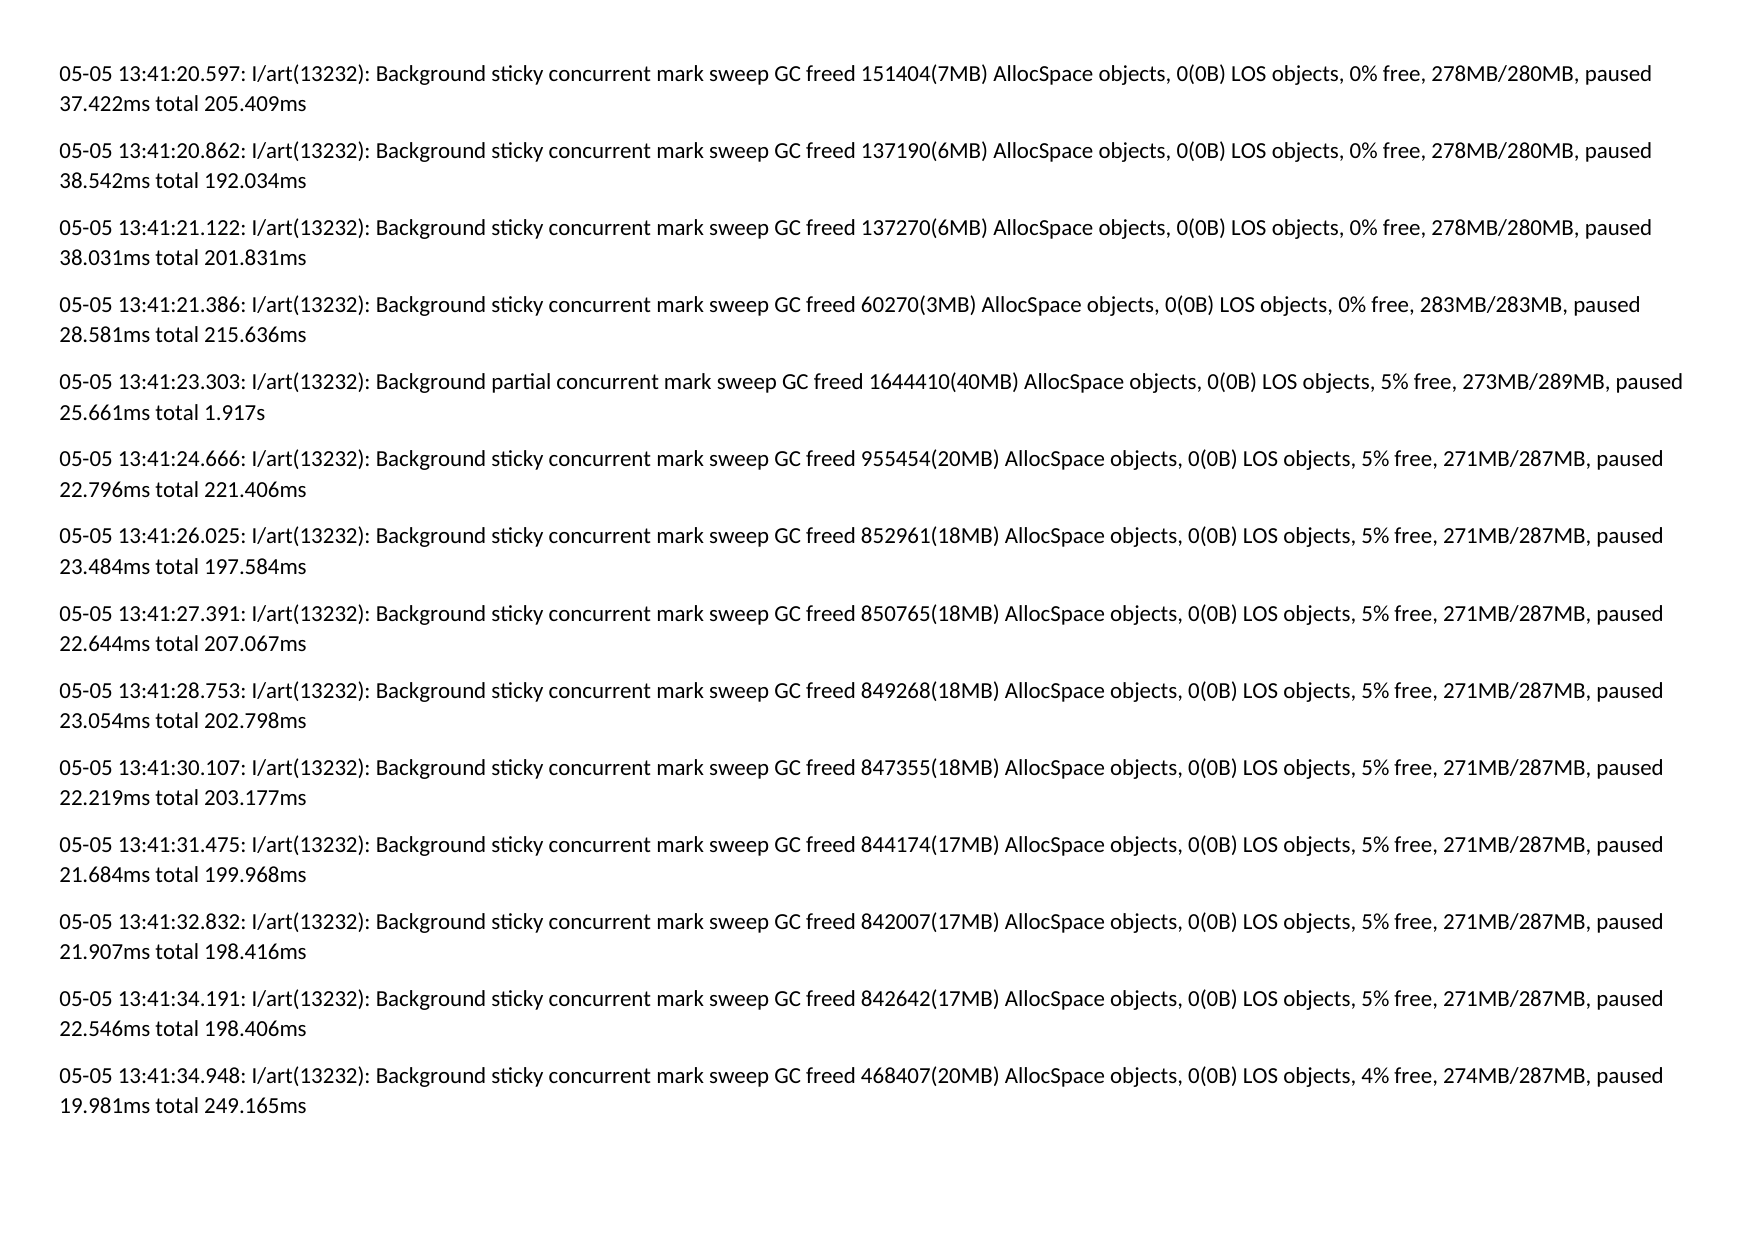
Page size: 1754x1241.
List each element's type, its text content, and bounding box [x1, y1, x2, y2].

text 05-05 13:41:21.386: I/art(13232): Background sticky concurrent mark sweep GC freed 60270(3MB) AllocSpace objects, 0(0B) LOS objects, 0% free, 283MB/283MB, paused 28.581ms total 215.636ms [59, 290, 1695, 348]
text 05-05 13:41:30.107: I/art(13232): Background sticky concurrent mark sweep GC freed 847355(18MB) AllocSpace objects, 0(0B) LOS objects, 5% free, 271MB/287MB, paused 22.219ms total 203.177ms [59, 753, 1695, 811]
text 05-05 13:41:32.832: I/art(13232): Background sticky concurrent mark sweep GC freed 842007(17MB) AllocSpace objects, 0(0B) LOS objects, 5% free, 271MB/287MB, paused 21.907ms total 198.416ms [59, 907, 1695, 965]
text 05-05 13:41:26.025: I/art(13232): Background sticky concurrent mark sweep GC freed 852961(18MB) AllocSpace objects, 0(0B) LOS objects, 5% free, 271MB/287MB, paused 23.484ms total 197.584ms [59, 522, 1695, 580]
text 05-05 13:41:34.191: I/art(13232): Background sticky concurrent mark sweep GC freed 842642(17MB) AllocSpace objects, 0(0B) LOS objects, 5% free, 271MB/287MB, paused 22.546ms total 198.406ms [59, 984, 1695, 1042]
text 05-05 13:41:21.122: I/art(13232): Background sticky concurrent mark sweep GC freed 137270(6MB) AllocSpace objects, 0(0B) LOS objects, 0% free, 278MB/280MB, paused 38.031ms total 201.831ms [59, 213, 1695, 271]
text 05-05 13:41:27.391: I/art(13232): Background sticky concurrent mark sweep GC freed 850765(18MB) AllocSpace objects, 0(0B) LOS objects, 5% free, 271MB/287MB, paused 22.644ms total 207.067ms [59, 599, 1695, 657]
text 05-05 13:41:20.862: I/art(13232): Background sticky concurrent mark sweep GC freed 137190(6MB) AllocSpace objects, 0(0B) LOS objects, 0% free, 278MB/280MB, paused 38.542ms total 192.034ms [59, 136, 1695, 194]
text 05-05 13:41:23.303: I/art(13232): Background partial concurrent mark sweep GC freed 1644410(40MB) AllocSpace objects, 0(0B) LOS objects, 5% free, 273MB/289MB, paused 25.661ms total 1.917s [59, 367, 1695, 426]
text 05-05 13:41:28.753: I/art(13232): Background sticky concurrent mark sweep GC freed 849268(18MB) AllocSpace objects, 0(0B) LOS objects, 5% free, 271MB/287MB, paused 23.054ms total 202.798ms [59, 676, 1695, 734]
text 05-05 13:41:24.666: I/art(13232): Background sticky concurrent mark sweep GC freed 955454(20MB) AllocSpace objects, 0(0B) LOS objects, 5% free, 271MB/287MB, paused 22.796ms total 221.406ms [59, 444, 1695, 503]
text 05-05 13:41:20.597: I/art(13232): Background sticky concurrent mark sweep GC freed 151404(7MB) AllocSpace objects, 0(0B) LOS objects, 0% free, 278MB/280MB, paused 37.422ms total 205.409ms [59, 59, 1695, 117]
text 05-05 13:41:34.948: I/art(13232): Background sticky concurrent mark sweep GC freed 468407(20MB) AllocSpace objects, 0(0B) LOS objects, 4% free, 274MB/287MB, paused 19.981ms total 249.165ms [59, 1061, 1695, 1119]
text 05-05 13:41:31.475: I/art(13232): Background sticky concurrent mark sweep GC freed 844174(17MB) AllocSpace objects, 0(0B) LOS objects, 5% free, 271MB/287MB, paused 21.684ms total 199.968ms [59, 830, 1695, 888]
